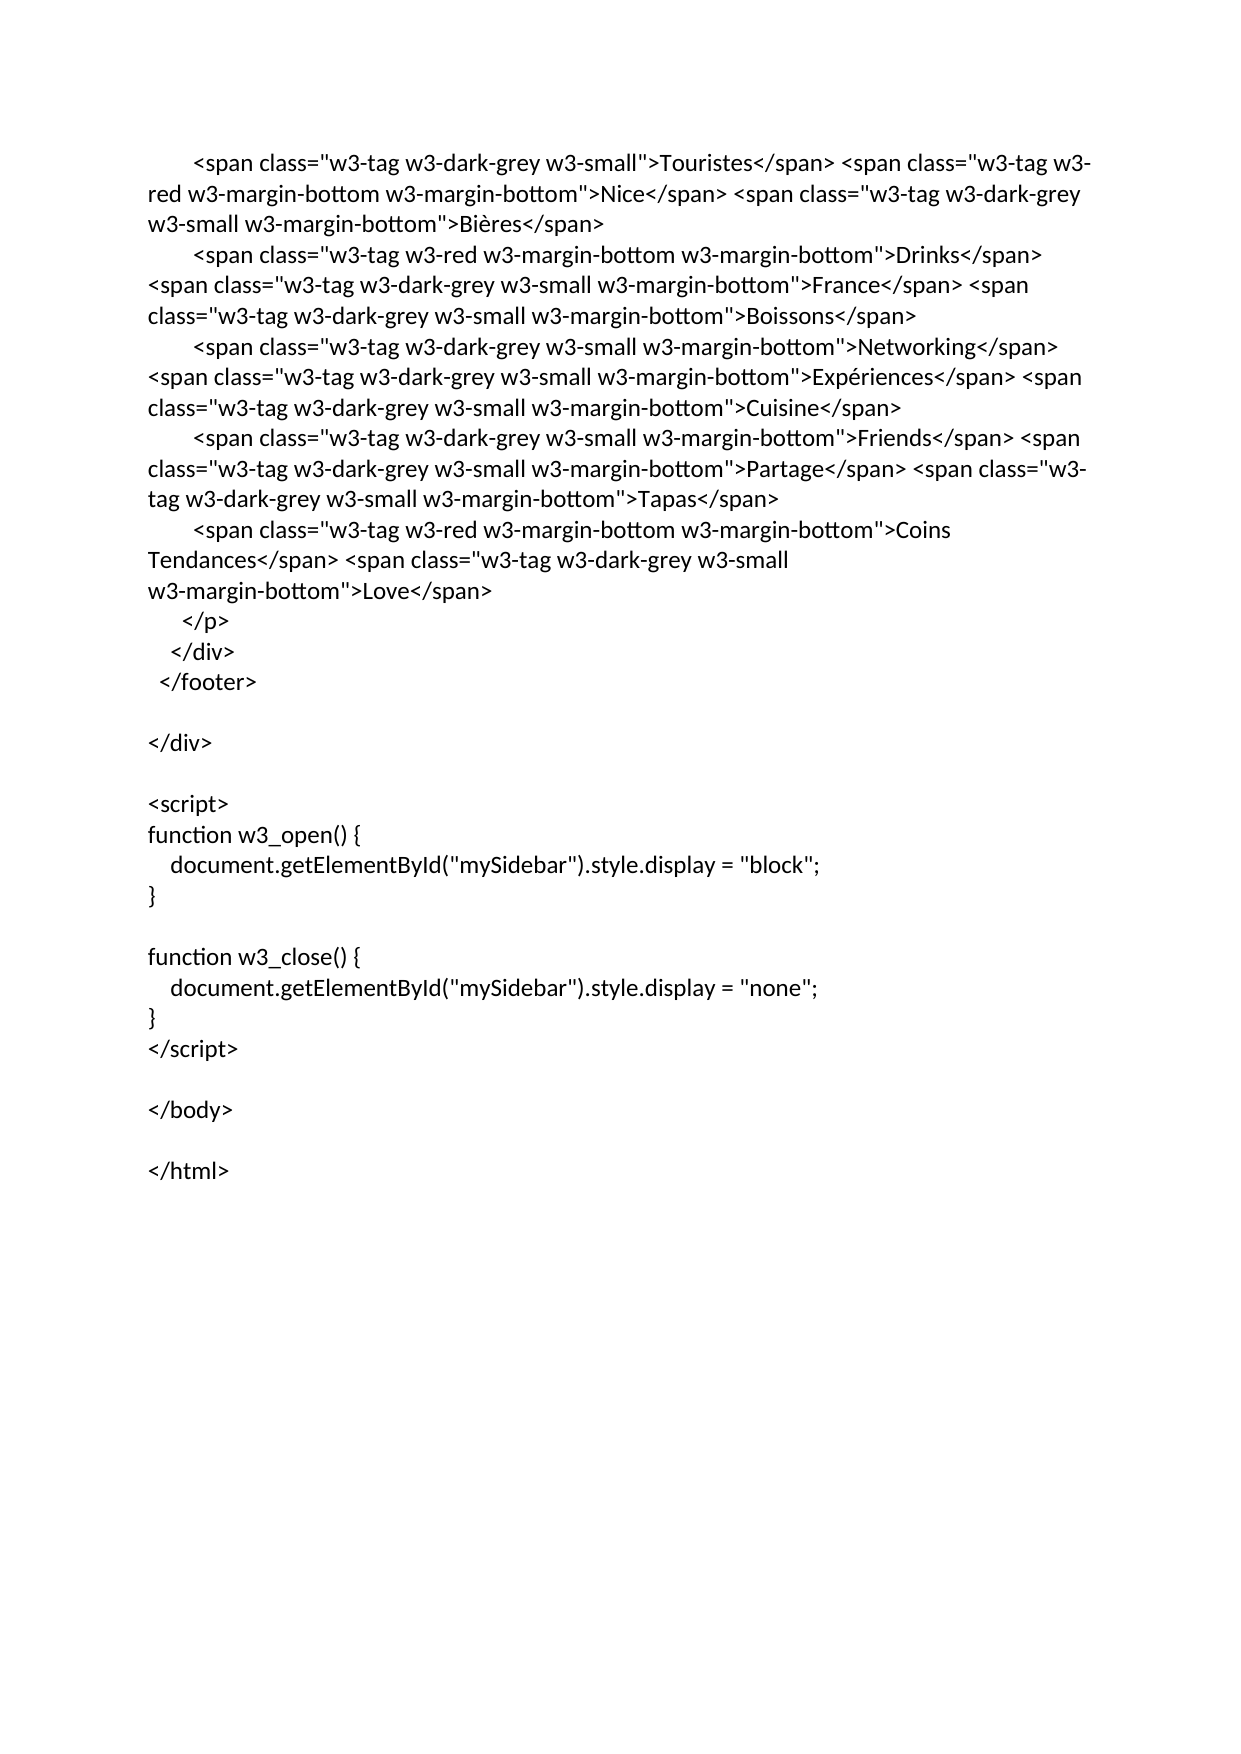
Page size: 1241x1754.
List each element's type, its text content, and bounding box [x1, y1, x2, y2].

text </div> [148, 727, 1093, 758]
text <script> [148, 788, 1093, 819]
text </body> [148, 1094, 1093, 1124]
text </script> [148, 1033, 1093, 1063]
text </p> [148, 605, 1093, 636]
text <span class="w3-tag w3-red w3-margin-bottom w3-margin-bottom">Drinks</span> <span class="w3-tag w3-dark-grey w3-small w3-margin-bottom">France</span> <span class="w3-tag w3-dark-grey w3-small w3-margin-bottom">Boissons</span> [148, 239, 1093, 331]
text </div> [148, 636, 1093, 666]
text <span class="w3-tag w3-red w3-margin-bottom w3-margin-bottom">Coins Tendances</span> <span class="w3-tag w3-dark-grey w3-small w3-margin-bottom">Love</span> [148, 514, 1093, 605]
text </footer> [148, 666, 1093, 697]
text <span class="w3-tag w3-dark-grey w3-small">Touristes</span> <span class="w3-tag w3-red w3-margin-bottom w3-margin-bottom">Nice</span> <span class="w3-tag w3-dark-grey w3-small w3-margin-bottom">Bières</span> [148, 148, 1093, 239]
text <span class="w3-tag w3-dark-grey w3-small w3-margin-bottom">Friends</span> <span class="w3-tag w3-dark-grey w3-small w3-margin-bottom">Partage</span> <span class="w3-tag w3-dark-grey w3-small w3-margin-bottom">Tapas</span> [148, 422, 1093, 514]
text <span class="w3-tag w3-dark-grey w3-small w3-margin-bottom">Networking</span> <span class="w3-tag w3-dark-grey w3-small w3-margin-bottom">Expériences</span> <span class="w3-tag w3-dark-grey w3-small w3-margin-bottom">Cuisine</span> [148, 331, 1093, 422]
text document.getElementById("mySidebar").style.display = "none"; [148, 972, 1093, 1002]
text document.getElementById("mySidebar").style.display = "block"; [148, 849, 1093, 880]
text </html> [148, 1155, 1093, 1185]
text } [148, 1002, 1093, 1033]
text } [148, 880, 1093, 911]
text function w3_close() { [148, 941, 1093, 972]
text function w3_open() { [148, 819, 1093, 849]
